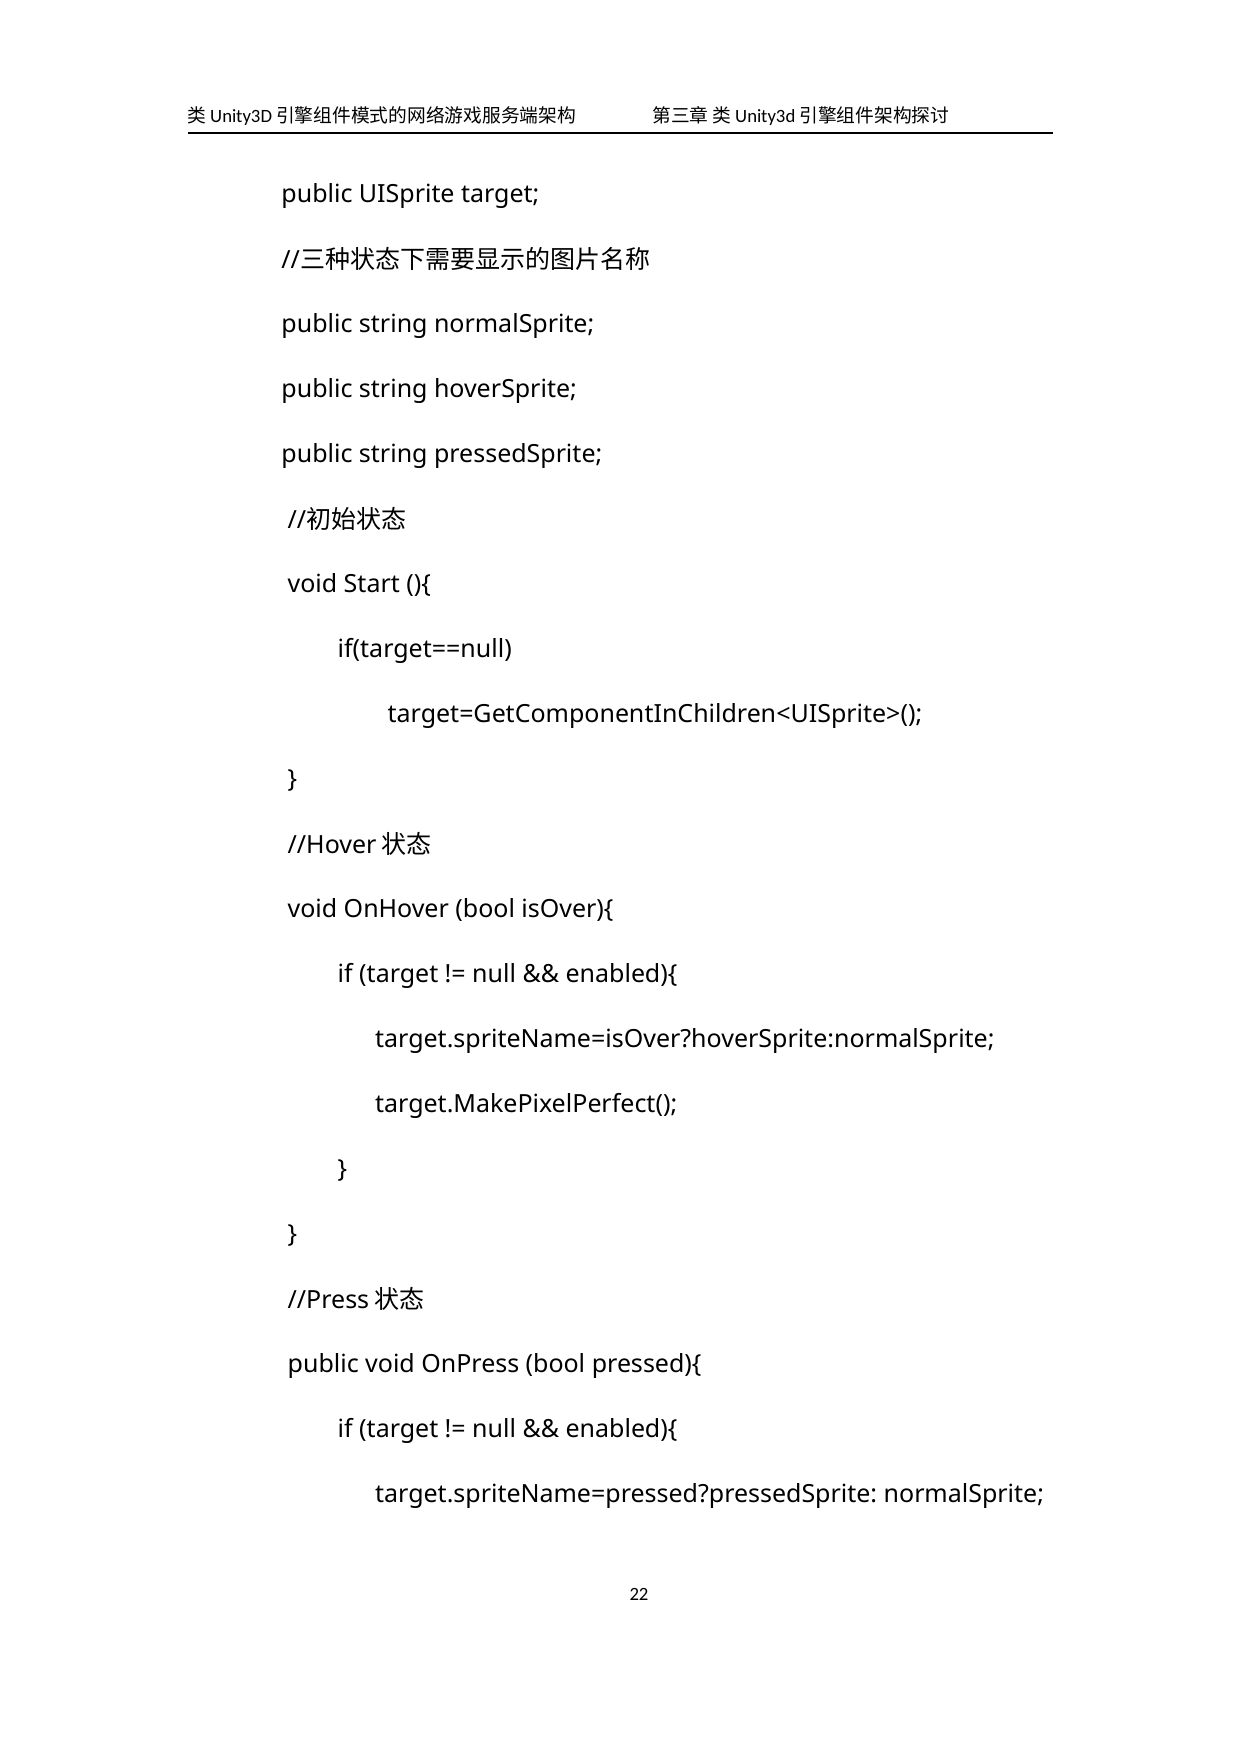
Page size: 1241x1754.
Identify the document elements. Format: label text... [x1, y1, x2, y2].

text void Start (){ [187, 550, 1053, 615]
text //三种状态下需要显示的图片名称 [231, 225, 1053, 290]
text //初始状态 [187, 485, 1053, 550]
text void OnHover (bool isOver){ [187, 875, 1053, 940]
text target.spriteName=isOver?hoverSprite:normalSprite; [275, 1005, 1053, 1070]
text if (target != null && enabled){ [187, 1395, 1053, 1460]
text } [187, 1135, 1053, 1200]
text target.MakePixelPerfect(); [275, 1070, 1053, 1135]
text public string hoverSprite; [231, 355, 1053, 420]
text public UISprite target; [231, 160, 1053, 225]
text target=GetComponentInChildren<UISprite>(); [187, 680, 1053, 745]
text } [187, 1200, 1053, 1265]
text target.spriteName=pressed?pressedSprite: normalSprite; [187, 1460, 1053, 1525]
text public string normalSprite; [231, 290, 1053, 355]
text public void OnPress (bool pressed){ [187, 1330, 1053, 1395]
text public string pressedSprite; [231, 420, 1053, 485]
text //Press状态 [187, 1265, 1053, 1330]
text //Hover状态 [187, 810, 1053, 875]
text } [187, 745, 1053, 810]
text if (target != null && enabled){ [187, 940, 1053, 1005]
text if(target==null) [187, 615, 1053, 680]
